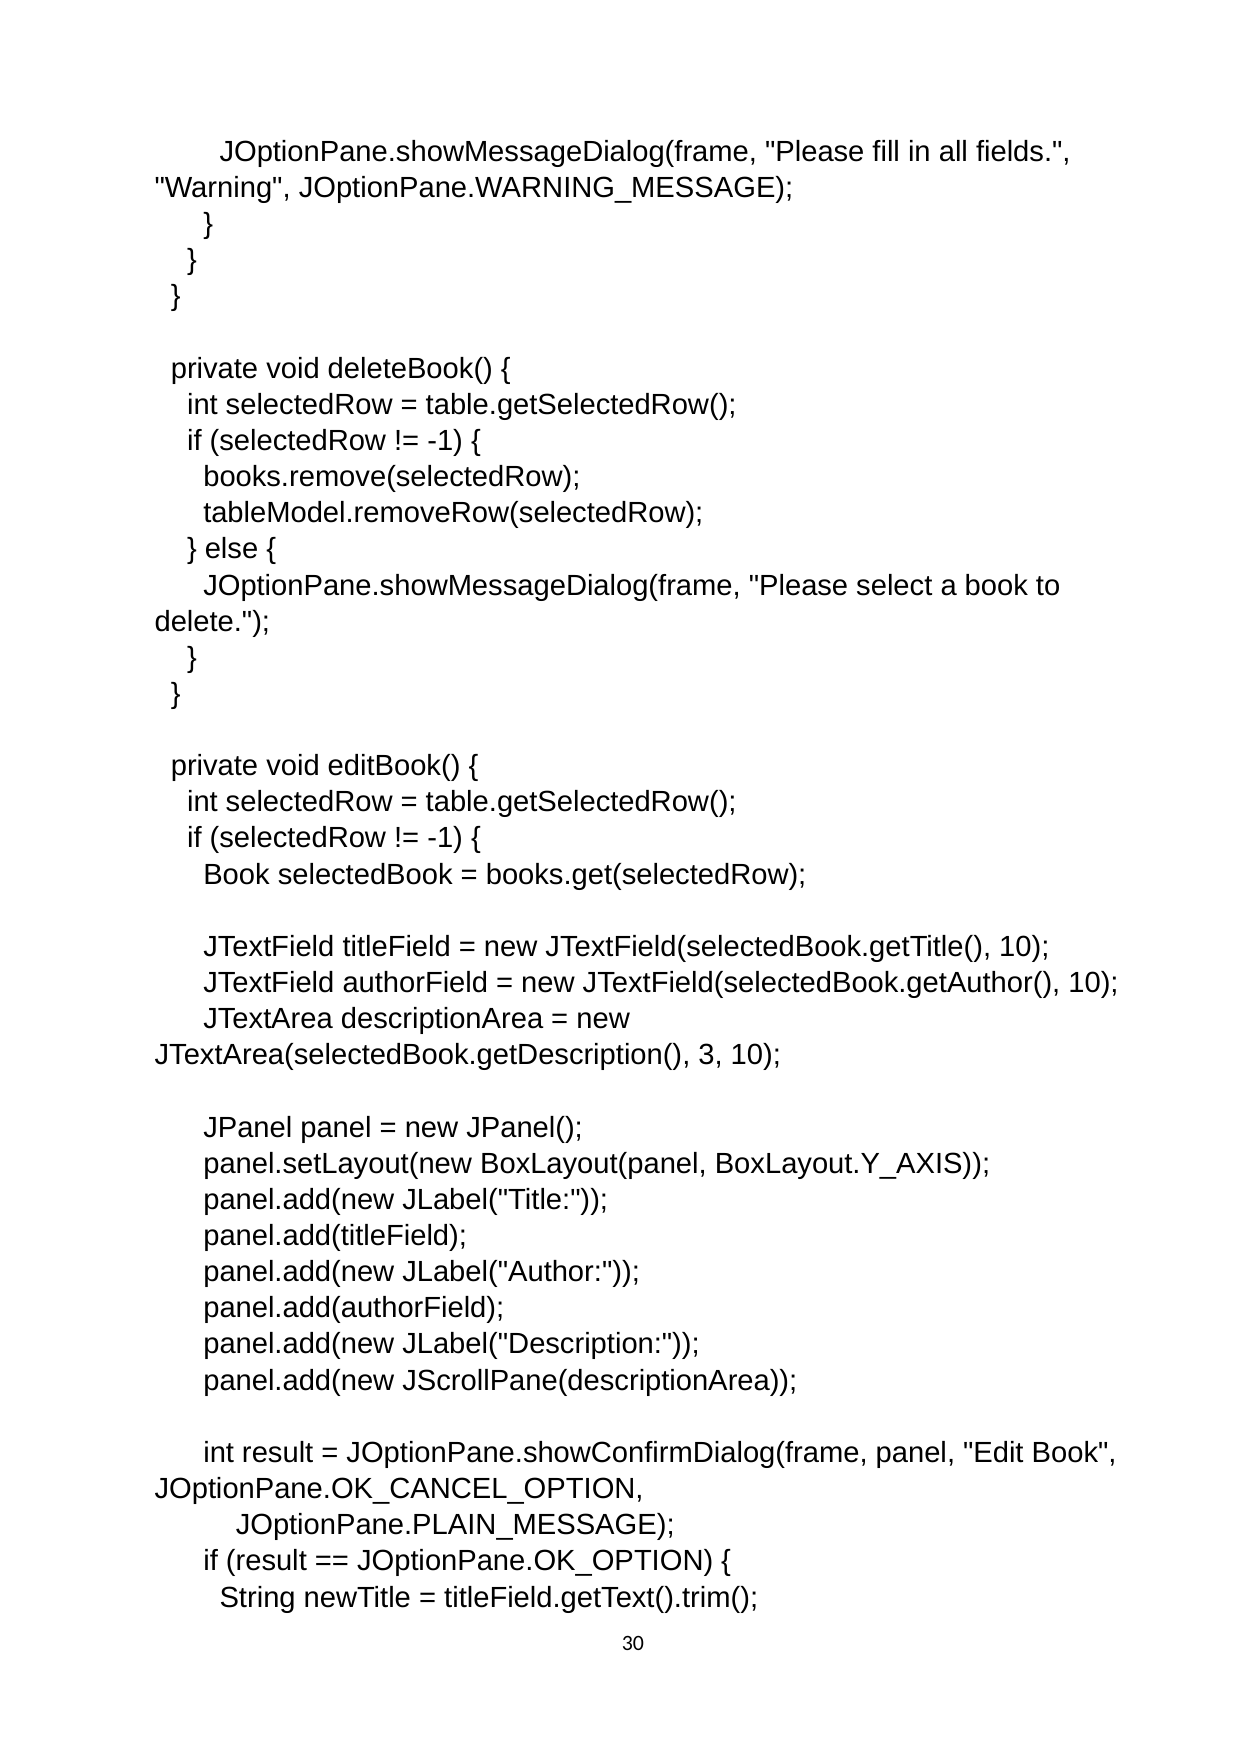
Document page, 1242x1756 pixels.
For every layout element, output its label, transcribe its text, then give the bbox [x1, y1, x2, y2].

text JOptionPane.showMessageDialog(frame, "Please fill in all fields.", "Warning", JOptionPane.WARNING_MESSAGE); [154, 134, 1124, 203]
text JTextArea descriptionArea = new JTextArea(selectedBook.getDescription(), 3, 10); [154, 1001, 1124, 1071]
text Book selectedBook = books.get(selectedRow); [154, 857, 1124, 890]
text panel.add(new JScrollPane(descriptionArea)); [154, 1363, 1124, 1396]
text JOptionPane.showMessageDialog(frame, "Please select a book to delete."); [154, 567, 1124, 637]
text tableModel.removeRow(selectedRow); [154, 495, 1124, 529]
text } [154, 278, 1124, 312]
text panel.add(authorField); [154, 1290, 1124, 1324]
text } [154, 206, 1124, 239]
text JOptionPane.PLAIN_MESSAGE); [154, 1507, 1124, 1541]
text private void deleteBook() { [154, 351, 1124, 384]
text panel.add(titleField); [154, 1218, 1124, 1252]
text panel.add(new JLabel("Description:")); [154, 1327, 1124, 1360]
text panel.add(new JLabel("Author:")); [154, 1254, 1124, 1288]
text private void editBook() { [154, 748, 1124, 782]
text int selectedRow = table.getSelectedRow(); [154, 784, 1124, 818]
text JTextField titleField = new JTextField(selectedBook.getTitle(), 10); [154, 929, 1124, 962]
text JTextField authorField = new JTextField(selectedBook.getAuthor(), 10); [154, 965, 1124, 999]
text } else { [154, 531, 1124, 565]
text panel.add(new JLabel("Title:")); [154, 1182, 1124, 1216]
text panel.setLayout(new BoxLayout(panel, BoxLayout.Y_AXIS)); [154, 1146, 1124, 1179]
text if (selectedRow != -1) { [154, 423, 1124, 456]
text } [154, 640, 1124, 673]
text } [154, 676, 1124, 709]
text if (selectedRow != -1) { [154, 821, 1124, 854]
text int selectedRow = table.getSelectedRow(); [154, 387, 1124, 420]
text if (result == JOptionPane.OK_OPTION) { [154, 1543, 1124, 1577]
text books.remove(selectedRow); [154, 459, 1124, 493]
text int result = JOptionPane.showConfirmDialog(frame, panel, "Edit Book", JOptionPane.OK_CANCEL_OPTION, [154, 1435, 1124, 1505]
text } [154, 242, 1124, 276]
text String newTitle = titleField.getText().trim(); [154, 1579, 1124, 1613]
picture [617, 1629, 653, 1656]
text JPanel panel = new JPanel(); [154, 1110, 1124, 1143]
